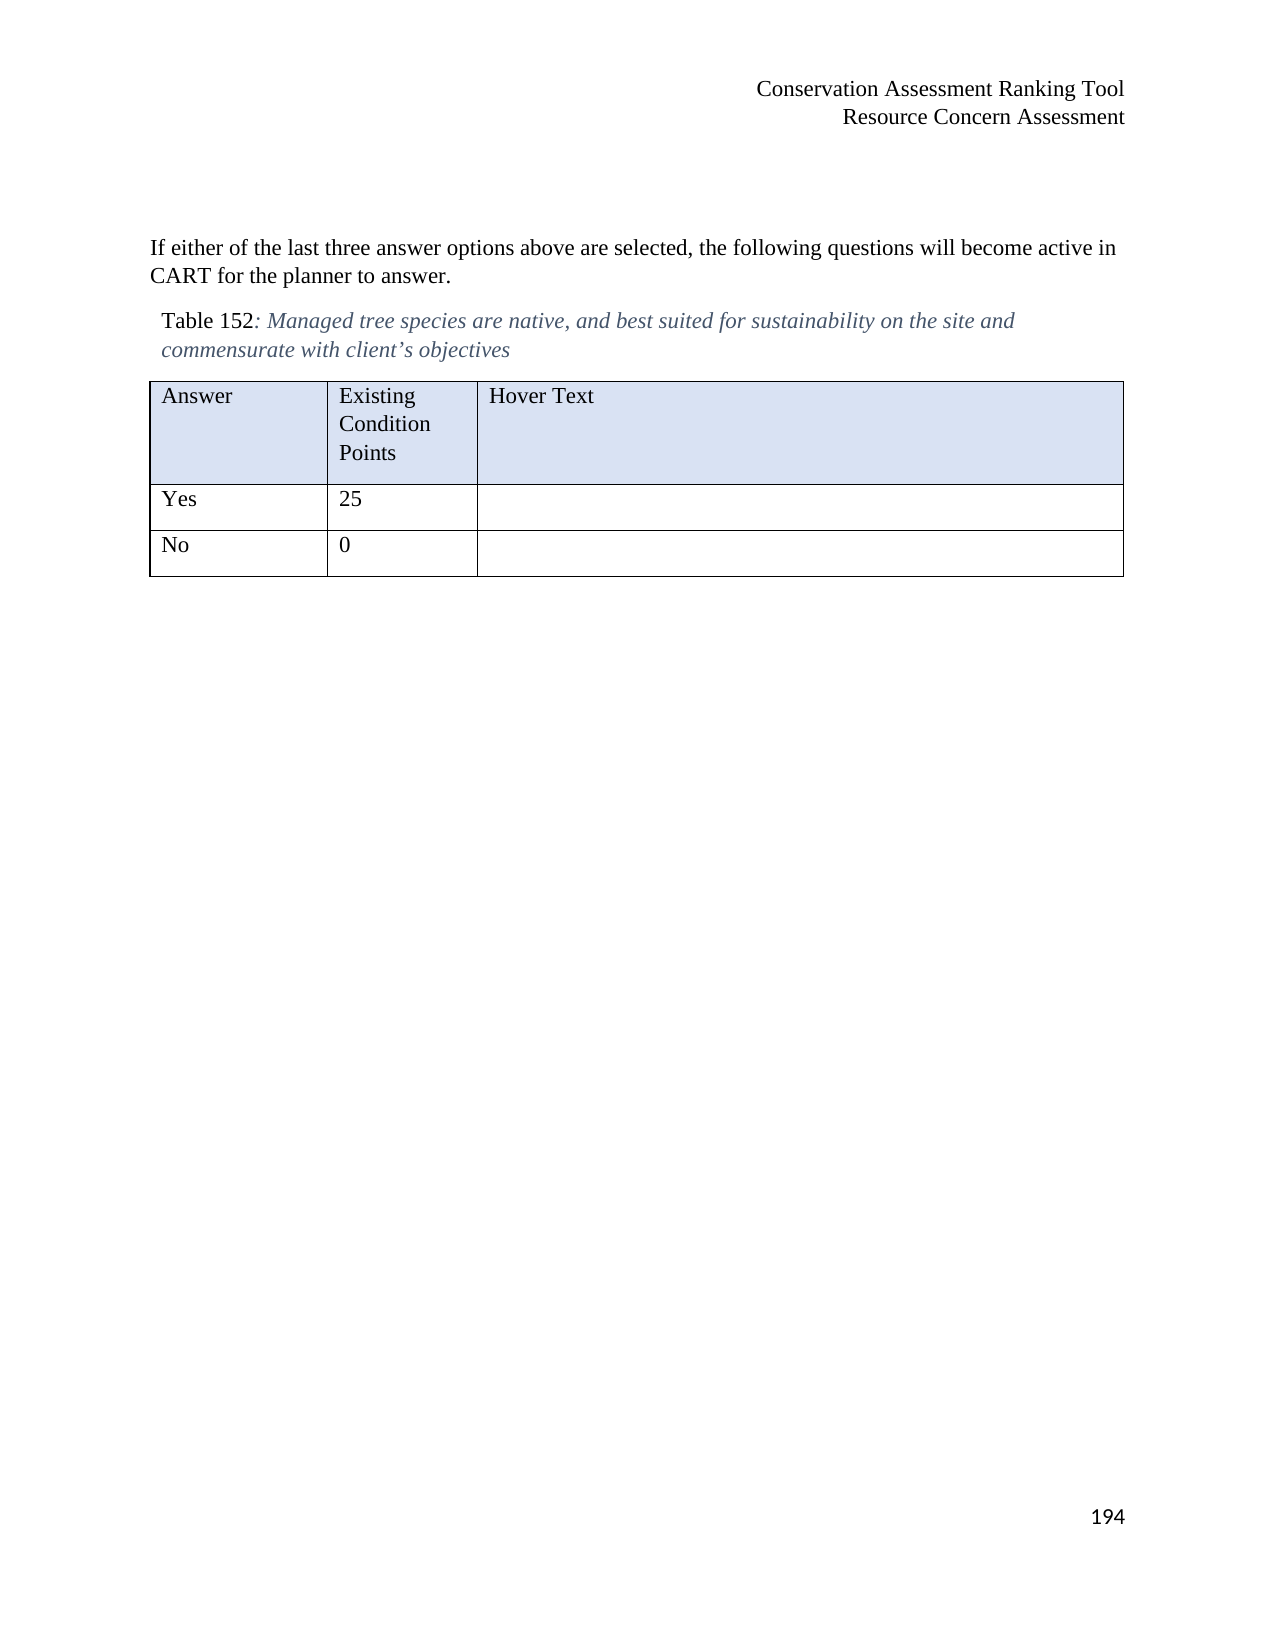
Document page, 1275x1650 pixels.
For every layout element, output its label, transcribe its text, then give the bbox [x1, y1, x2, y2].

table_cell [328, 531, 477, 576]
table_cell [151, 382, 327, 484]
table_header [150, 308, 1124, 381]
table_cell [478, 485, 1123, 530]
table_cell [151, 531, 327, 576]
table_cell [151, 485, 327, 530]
text If either of the last three answer options above are selected, the following questions will become active in CART for the planner to answer. [150, 234, 1125, 289]
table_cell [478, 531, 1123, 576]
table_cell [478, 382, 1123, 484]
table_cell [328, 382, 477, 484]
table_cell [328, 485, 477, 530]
